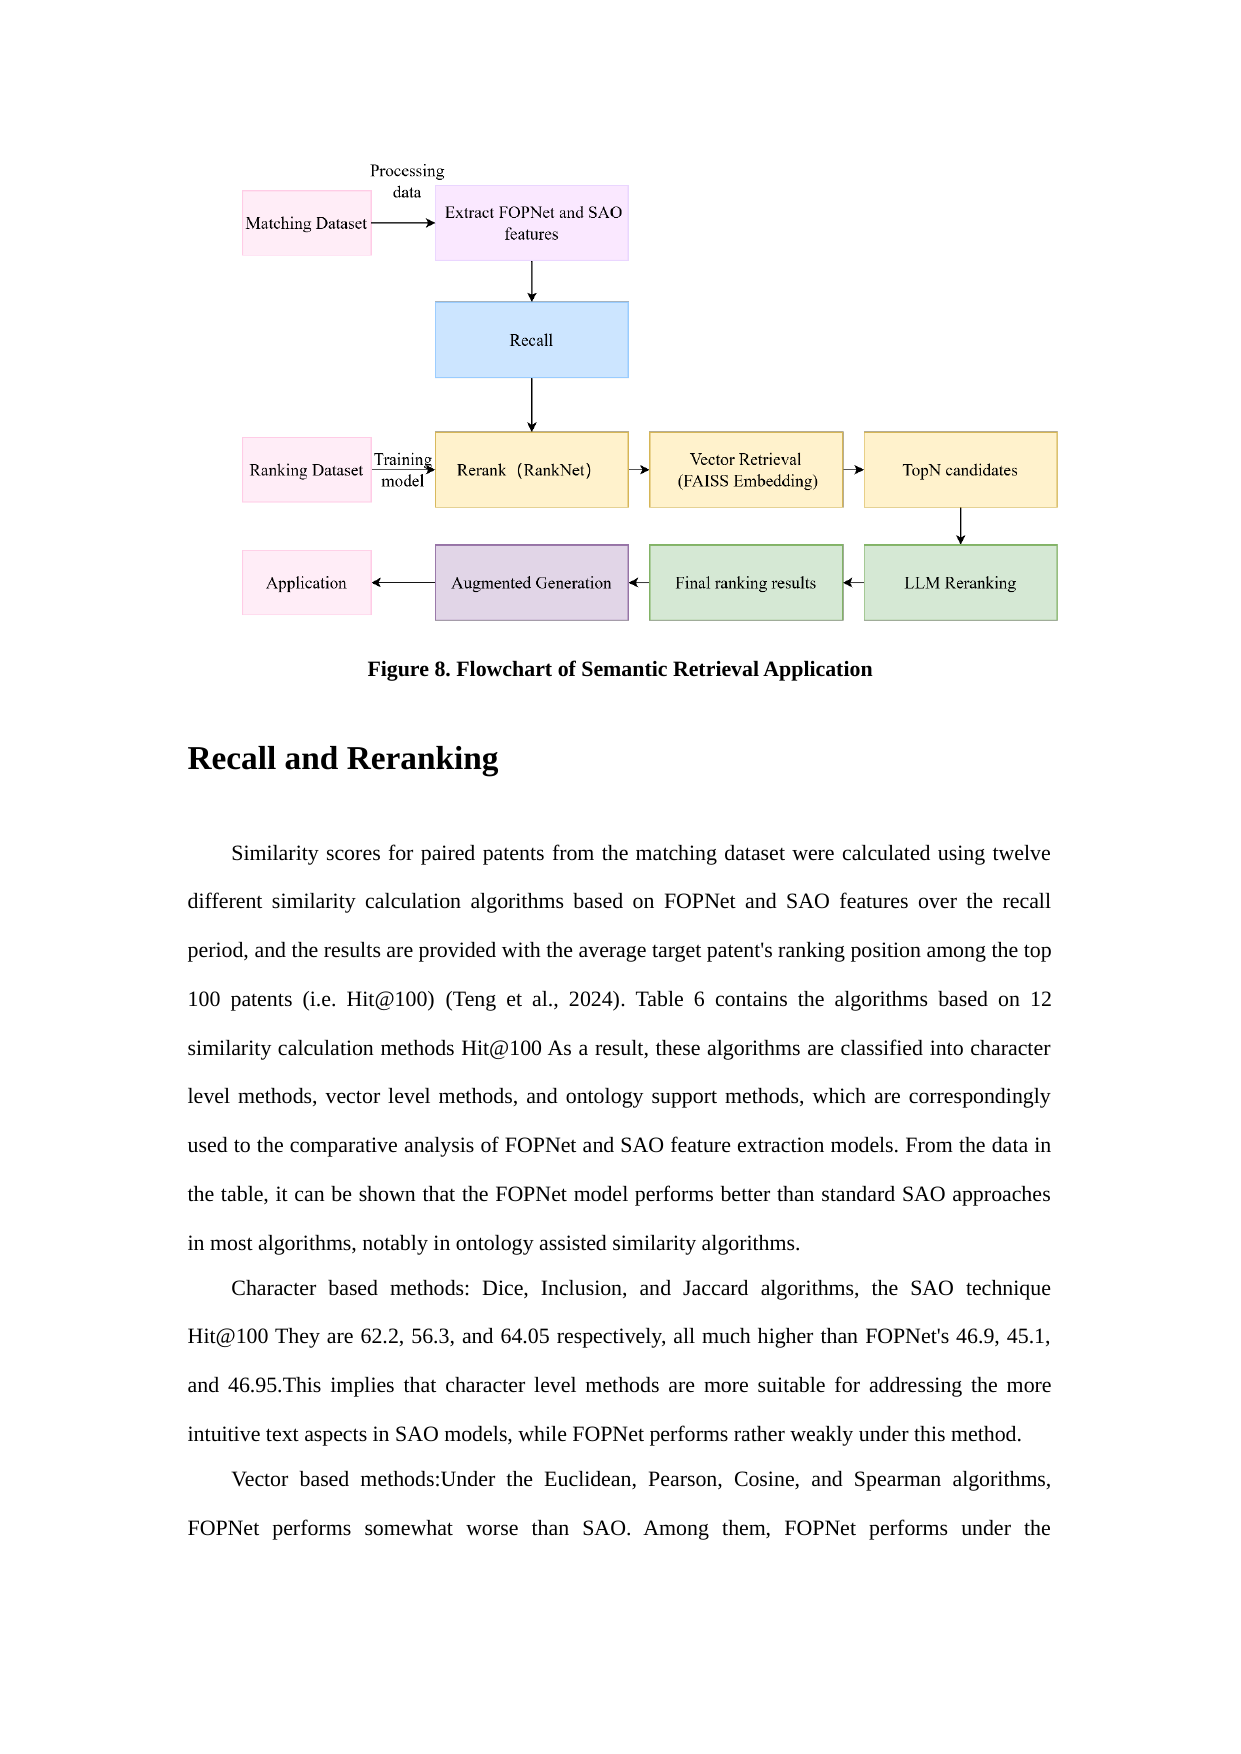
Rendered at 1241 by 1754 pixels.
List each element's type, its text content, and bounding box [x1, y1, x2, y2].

text Character based methods: Dice, Inclusion, and Jaccard algorithms, the SAO technique Hit@100 They are 62.2, 56.3, and 64.05 respectively, all much higher than FOPNet's 46.9, 45.1, and 46.95.This implies that character level methods are more suitable for addressing the more intuitive text aspects in SAO models, while FOPNet performs rather weakly under this method. [187, 1271, 1053, 1450]
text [187, 1462, 1053, 1543]
picture [231, 150, 1069, 631]
subtitle Recall and Reranking [187, 724, 1053, 789]
text Similarity scores for paired patents from the matching dataset were calculated using twelve different similarity calculation algorithms based on FOPNet and SAO features over the recall period, and the results are provided with the average target patent's ranking position among the top 100 patents (i.e. Hit@100) (Teng et al., 2024). Table 6 contains the algorithms based on 12 similarity calculation methods Hit@100 As a result, these algorithms are classified into character level methods, vector level methods, and ontology support methods, which are correspondingly used to the comparative analysis of FOPNet and SAO feature extraction models. From the data in the table, it can be shown that the FOPNet model performs better than standard SAO approaches in most algorithms, notably in ontology assisted similarity algorithms. [187, 836, 1053, 1258]
text Figure 8. Flowchart of Semantic Retrieval Application [187, 652, 1053, 685]
